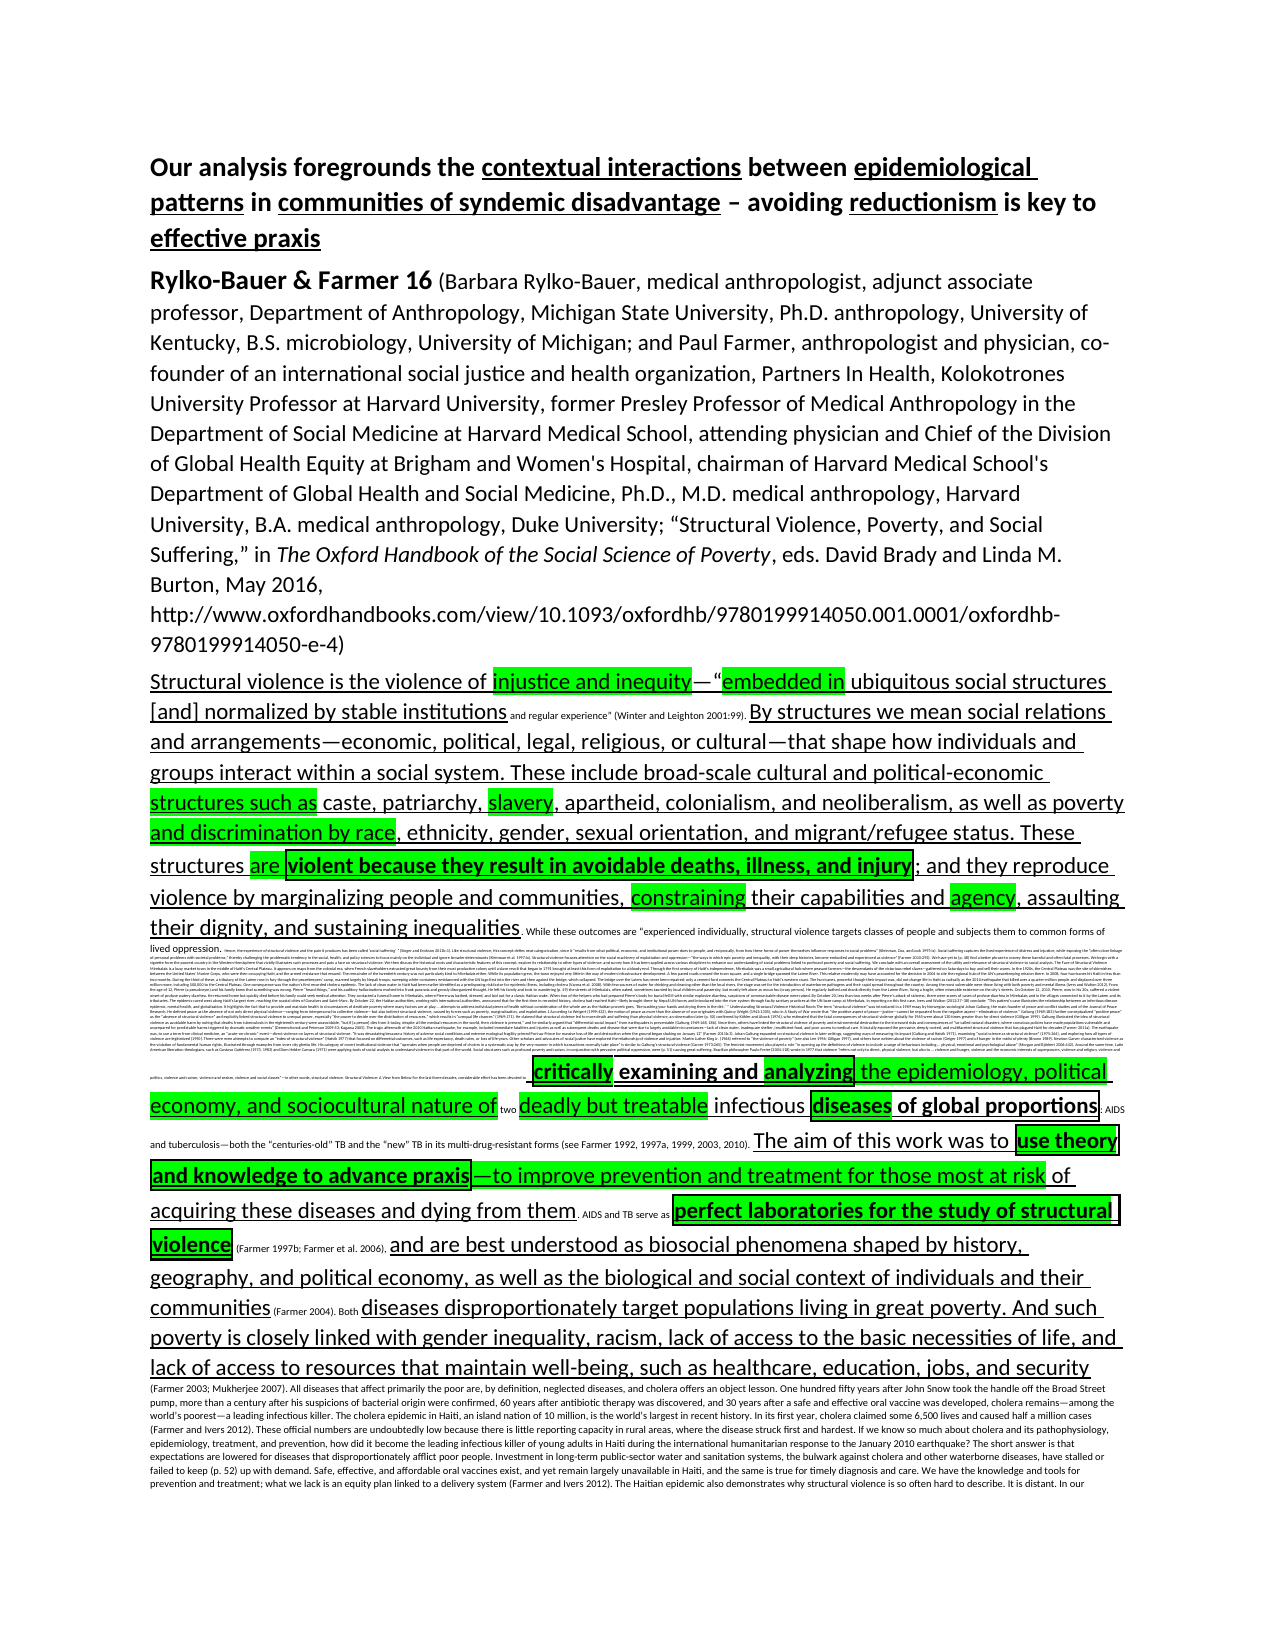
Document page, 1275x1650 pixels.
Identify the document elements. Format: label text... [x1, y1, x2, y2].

text Rylko-Bauer & Farmer 16 (Barbara Rylko-Bauer, medical anthropologist, adjunct associate professor, Department of Anthropology, Michigan State University, Ph.D. anthropology, University of Kentucky, B.S. microbiology, University of Michigan; and Paul Farmer, anthropologist and physician, co-founder of an international social justice and health organization, Partners In Health, Kolokotrones University Professor at Harvard University, former Presley Professor of Medical Anthropology in the Department of Social Medicine at Harvard Medical School, attending physician and Chief of the Division of Global Health Equity at Brigham and Women's Hospital, chairman of Harvard Medical School's Department of Global Health and Social Medicine, Ph.D., M.D. medical anthropology, Harvard University, B.A. medical anthropology, Duke University; “Structural Violence, Poverty, and Social Suffering,” in The Oxford Handbook of the Social Science of Poverty, eds. David Brady and Linda M. Burton, May 2016, http://www.oxfordhandbooks.com/view/10.1093/oxfordhb/9780199914050.001.0001/oxfordhb-9780199914050-e-4) [150, 263, 1125, 659]
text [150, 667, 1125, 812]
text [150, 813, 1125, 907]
text Our analysis foregrounds the contextual interactions between epidemiological patterns in communities of syndemic disadvantage – avoiding reductionism is key to effective praxis [150, 150, 1125, 254]
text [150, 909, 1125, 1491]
